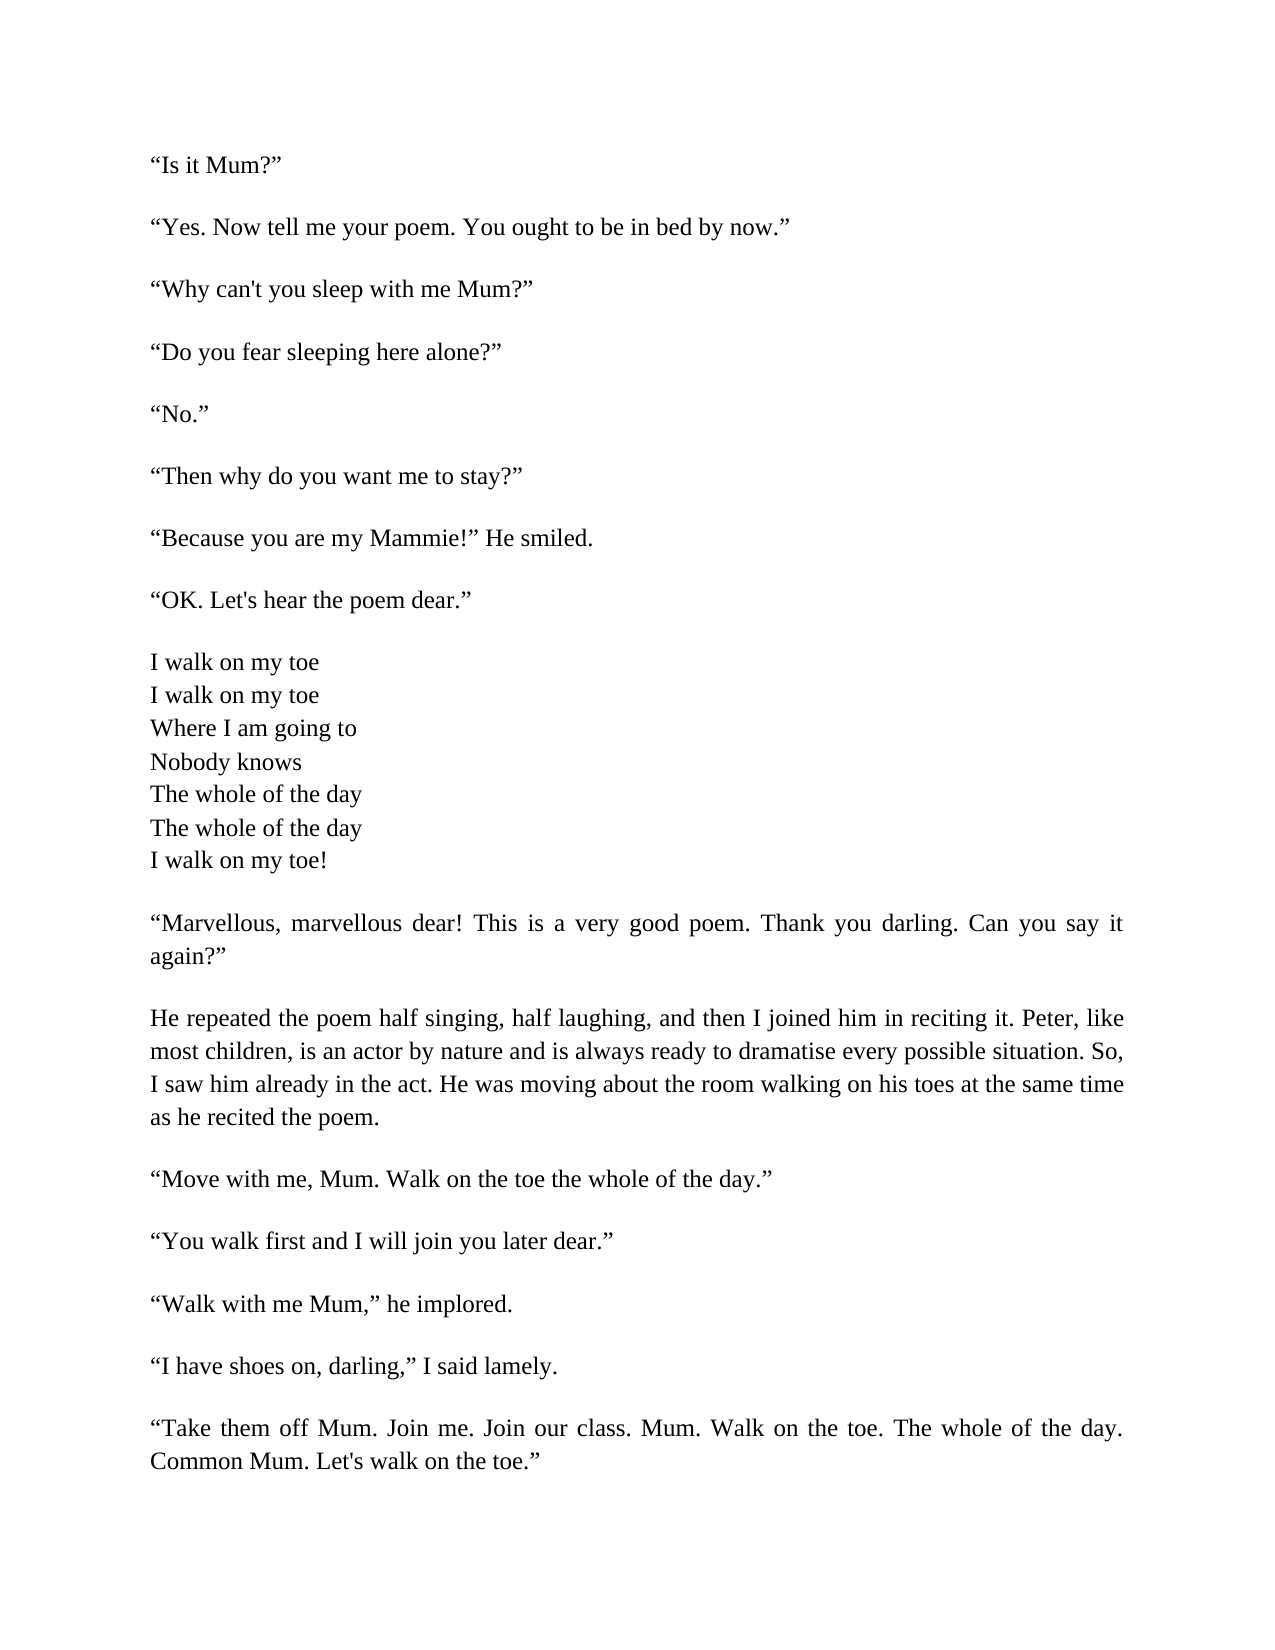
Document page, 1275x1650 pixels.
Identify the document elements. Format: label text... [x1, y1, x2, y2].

text “OK. Let's hear the poem dear.” [150, 585, 1125, 614]
text “Because you are my Mammie!” He smiled. [150, 523, 1125, 552]
text “Is it Mum?” [150, 150, 1125, 179]
text “Take them off Mum. Join me. Join our class. Mum. Walk on the toe. The whole of the day. Common Mum. Let's walk on the toe.” [150, 1413, 1125, 1475]
text “Do you fear sleeping here alone?” [150, 337, 1125, 365]
text “Then why do you want me to stay?” [150, 461, 1125, 490]
text “I have shoes on, darling,” I said lamely. [150, 1351, 1125, 1379]
text He repeated the poem half singing, half laughing, and then I joined him in reciting it. Peter, like most children, is an actor by nature and is always ready to dramatise every possible situation. So, I saw him already in the act. He was moving about the room walking on his toes at the same time as he recited the poem. [150, 1003, 1125, 1131]
text “Yes. Now tell me your poem. You ought to be in bed by now.” [150, 212, 1125, 241]
text “No.” [150, 399, 1125, 427]
text “Marvellous, marvellous dear! This is a very good poem. Thank you darling. Can you say it again?” [150, 908, 1125, 969]
text “Move with me, Mum. Walk on the toe the whole of the day.” [150, 1164, 1125, 1193]
text I walk on my toe I walk on my toe Where I am going to Nobody knows The whole of the day The whole of the day I walk on my toe! [150, 647, 1125, 874]
text “Walk with me Mum,” he implored. [150, 1289, 1125, 1317]
text “You walk first and I will join you later dear.” [150, 1226, 1125, 1255]
text “Why can't you sleep with me Mum?” [150, 274, 1125, 303]
